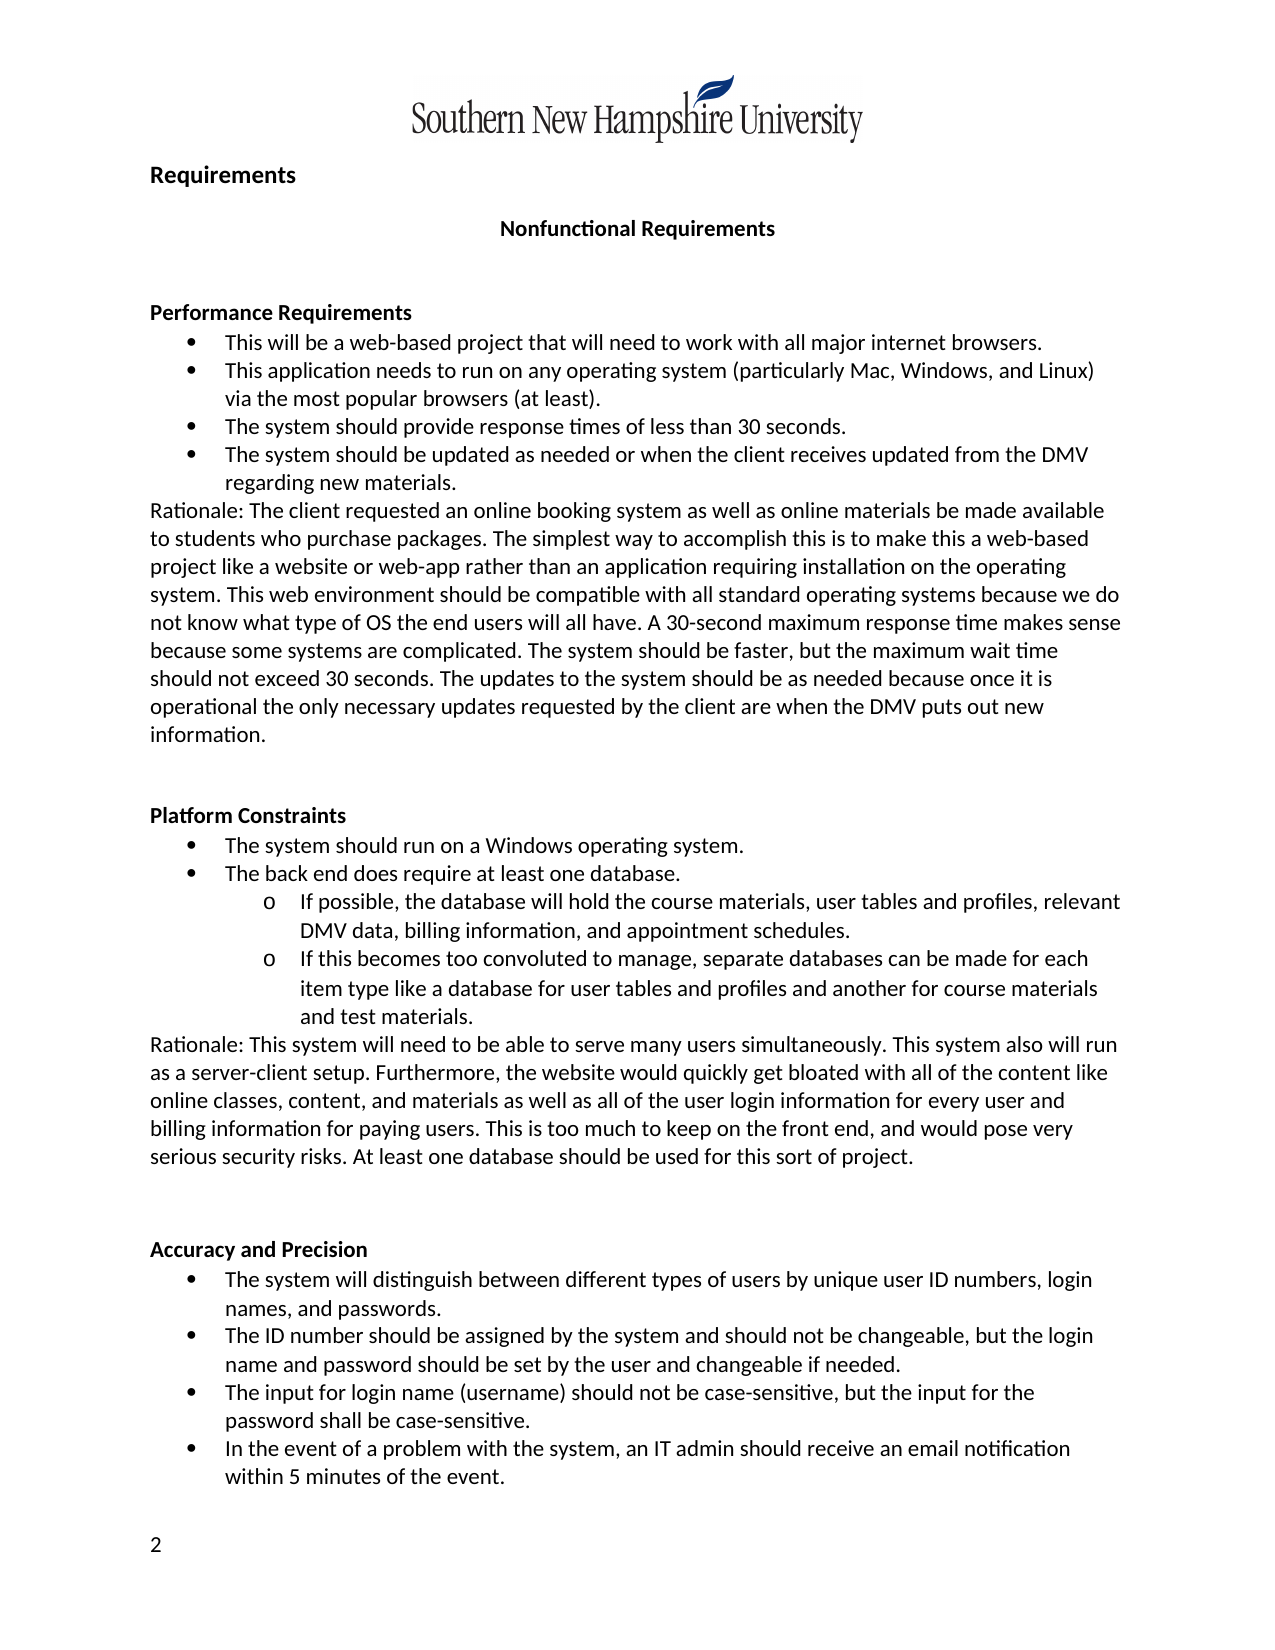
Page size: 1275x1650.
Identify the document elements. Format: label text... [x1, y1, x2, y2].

subtitle Performance Requirements [150, 298, 1125, 326]
subtitle Accuracy and Precision [150, 1235, 1125, 1263]
list The system should run on a Windows operating system. [187, 831, 1125, 859]
list The system should be updated as needed or when the client receives updated from the DMV regarding new materials. [187, 440, 1125, 496]
picture [412, 75, 863, 143]
list In the event of a problem with the system, an IT admin should receive an email notification within 5 minutes of the event. [187, 1434, 1125, 1490]
list This will be a web-based project that will need to work with all major internet browsers. [187, 328, 1125, 356]
list The input for login name (username) should not be case-sensitive, but the input for the password shall be case-sensitive. [187, 1378, 1125, 1434]
list The system will distinguish between different types of users by unique user ID numbers, login names, and passwords. [187, 1266, 1125, 1322]
list If this becomes too convoluted to manage, separate databases can be made for each item type like a database for user tables and profiles and another for course materials and test materials. [262, 944, 1125, 1030]
subtitle Nonfunctional Requirements [150, 214, 1125, 242]
subtitle Platform Constraints [150, 801, 1125, 829]
subtitle Requirements [150, 159, 1125, 189]
text Rationale: This system will need to be able to serve many users simultaneously. This system also will run as a server-client setup. Furthermore, the website would quickly get bloated with all of the content like online classes, content, and materials as well as all of the user login information for every user and billing information for paying users. This is too much to keep on the front end, and would pose very serious security risks. At least one database should be used for this sort of project. [150, 1030, 1125, 1170]
list This application needs to run on any operating system (particularly Mac, Windows, and Linux) via the most popular browsers (at least). [187, 356, 1125, 412]
list The ID number should be assigned by the system and should not be changeable, but the login name and password should be set by the user and changeable if needed. [187, 1322, 1125, 1378]
list The system should provide response times of less than 30 seconds. [187, 412, 1125, 440]
list If possible, the database will hold the course materials, user tables and profiles, relevant DMV data, billing information, and appointment schedules. [262, 887, 1125, 944]
text Rationale: The client requested an online booking system as well as online materials be made available to students who purchase packages. The simplest way to accomplish this is to make this a web-based project like a website or web-app rather than an application requiring installation on the operating system. This web environment should be compatible with all standard operating systems because we do not know what type of OS the end users will all have. A 30-second maximum response time makes sense because some systems are complicated. The system should be faster, but the maximum wait time should not exceed 30 seconds. The updates to the system should be as needed because once it is operational the only necessary updates requested by the client are when the DMV puts out new information. [150, 496, 1125, 748]
list The back end does require at least one database. [187, 859, 1125, 887]
